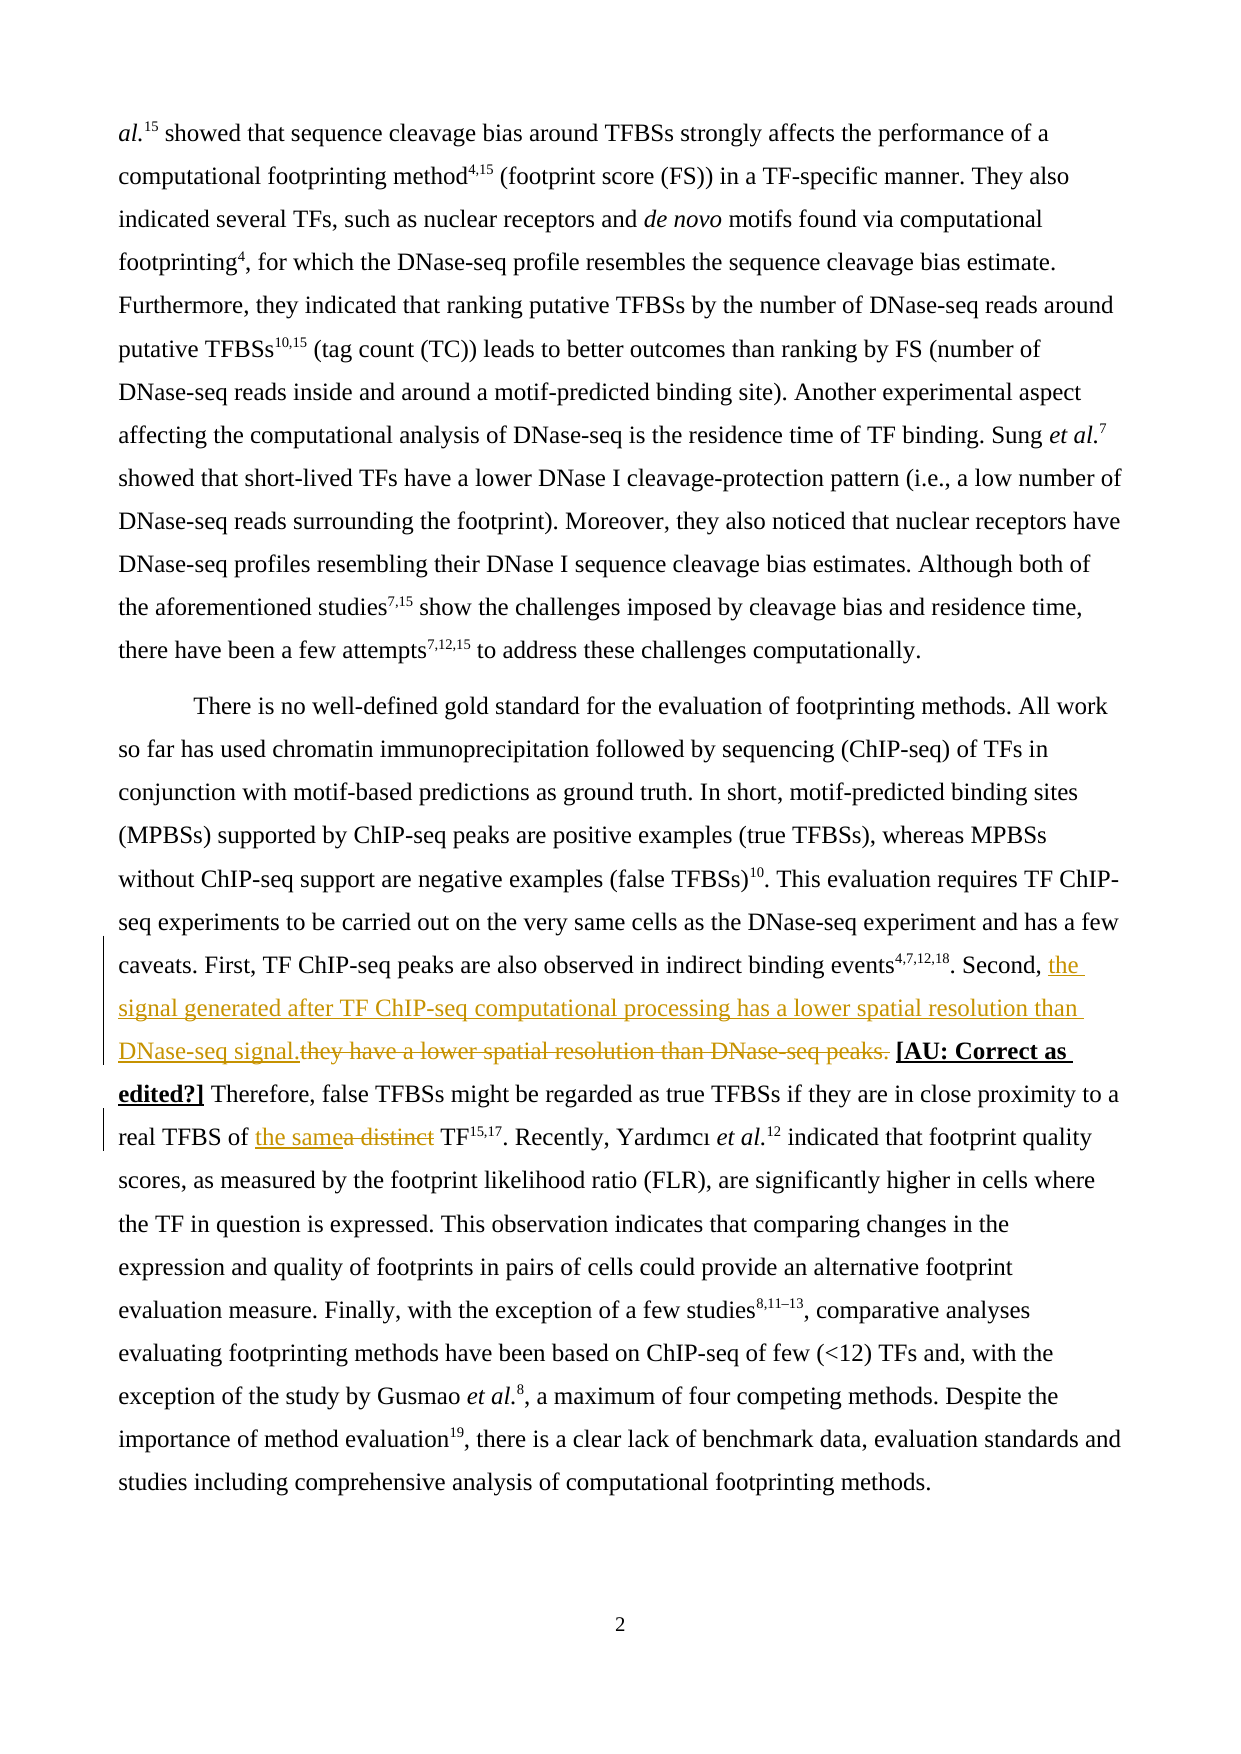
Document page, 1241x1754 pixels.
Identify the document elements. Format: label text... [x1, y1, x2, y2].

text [118, 118, 1122, 664]
text There is no well-defined gold standard for the evaluation of footprinting methods. All work so far has used chromatin immunoprecipitation followed by sequencing (ChIP-seq) of TFs in conjunction with motif-based predictions as ground truth. In short, motif-predicted binding sites (MPBSs) supported by ChIP-seq peaks are positive examples (true TFBSs), whereas MPBSs without ChIP-seq support are negative examples (false TFBSs)10. This evaluation requires TF ChIP-seq experiments to be carried out on the very same cells as the DNase-seq experiment and has a few caveats. First, TF ChIP-seq peaks are also observed in indirect binding events4,7,12,18. Second, [AU: Correct as edited?] Therefore, false TFBSs might be regarded as true TFBSs if they are in close proximity to a real TFBS of TF15,17. Recently, Yardımcı et al.12 indicated that footprint quality scores, as measured by the footprint likelihood ratio (FLR), are significantly higher in cells where the TF in question is expressed. This observation indicates that comparing changes in the expression and quality of footprints in pairs of cells could provide an alternative footprint evaluation measure. Finally, with the exception of a few studies8,11–13, comparative analyses evaluating footprinting methods have been based on ChIP-seq of few (<12) TFs and, with the exception of the study by Gusmao et al.8, a maximum of four competing methods. Despite the importance of method evaluation19, there is a clear lack of benchmark data, evaluation standards and studies including comprehensive analysis of computational footprinting methods. [118, 691, 1122, 1496]
